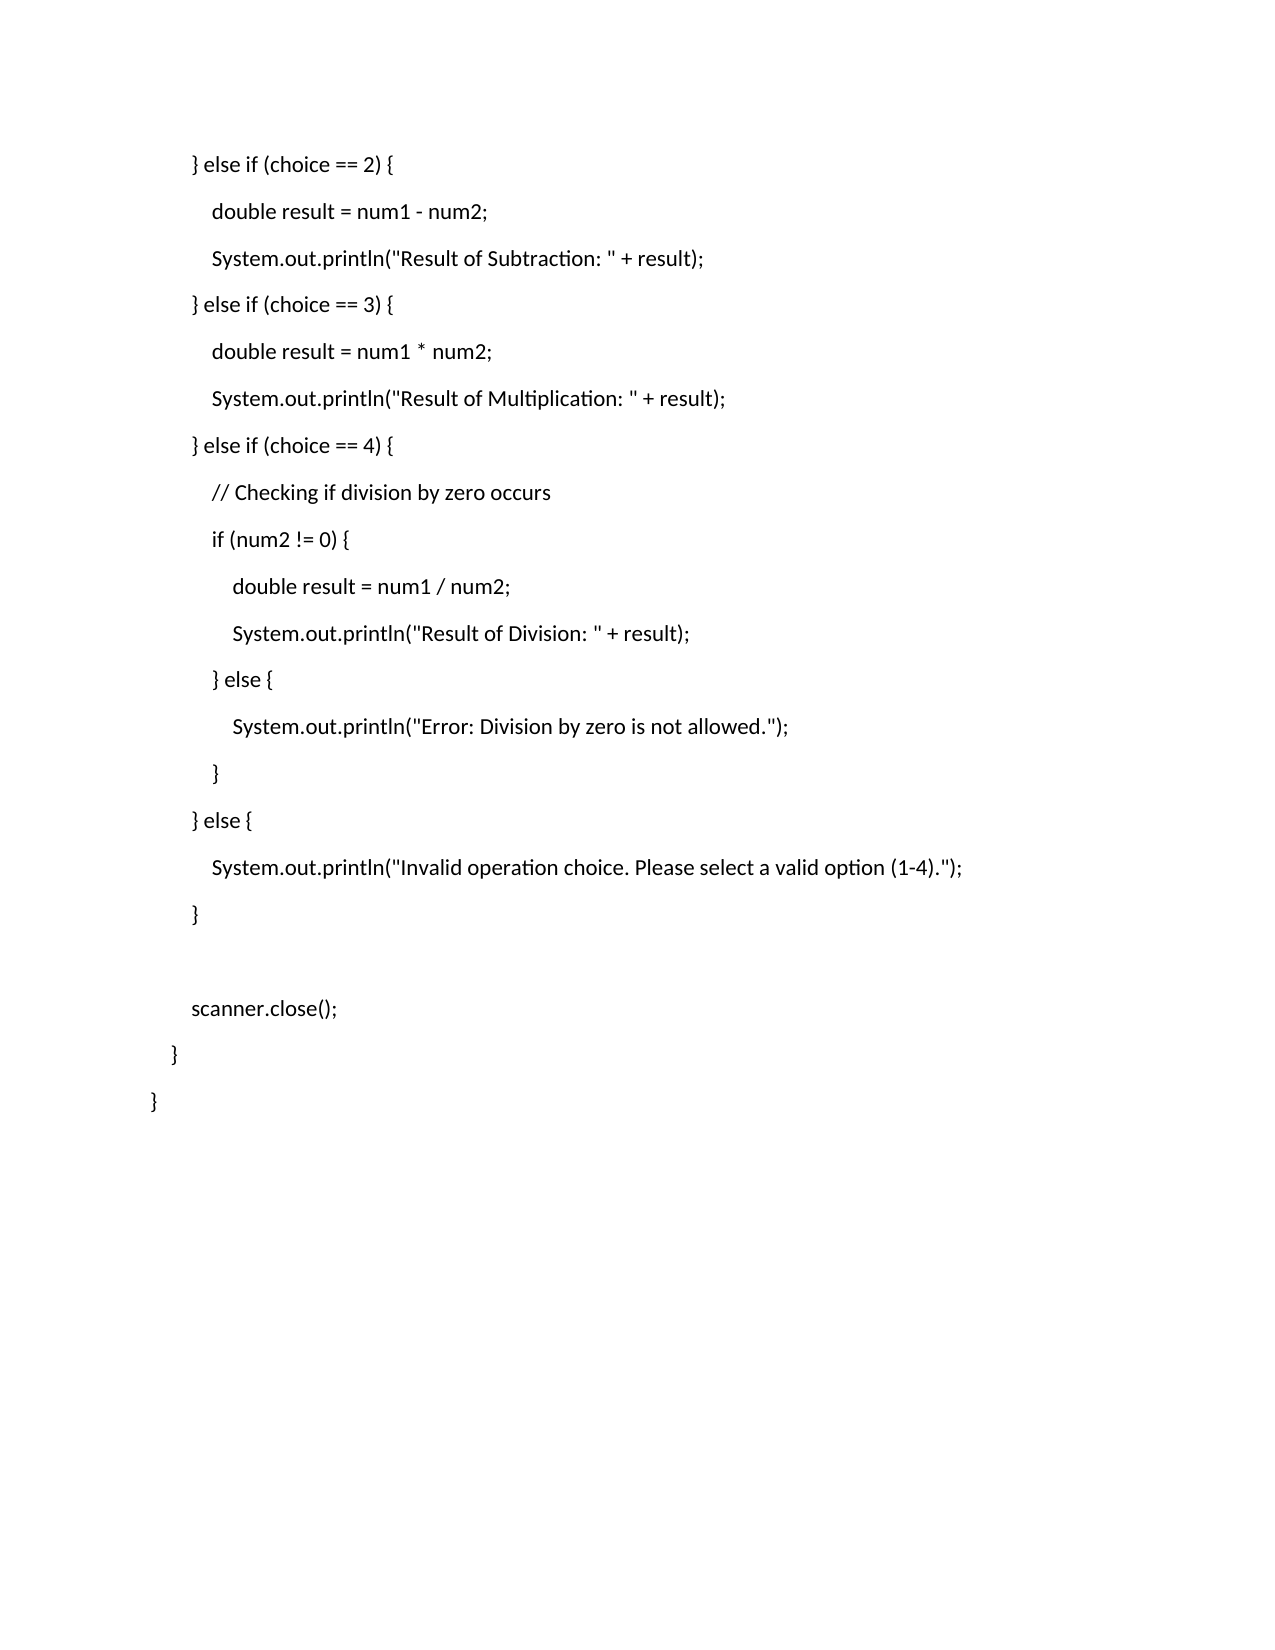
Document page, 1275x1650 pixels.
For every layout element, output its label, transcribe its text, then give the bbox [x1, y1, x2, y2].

text // Checking if division by zero occurs [150, 478, 1125, 506]
text } else if (choice == 3) { [150, 291, 1125, 319]
text } else if (choice == 4) { [150, 431, 1125, 459]
text } else if (choice == 2) { [150, 150, 1125, 178]
text System.out.println("Result of Multiplication: " + result); [150, 384, 1125, 412]
text } [150, 1087, 1125, 1116]
text double result = num1 * num2; [150, 337, 1125, 366]
text double result = num1 / num2; [150, 572, 1125, 600]
text System.out.println("Error: Division by zero is not allowed."); [150, 712, 1125, 741]
text } [150, 759, 1125, 787]
text double result = num1 - num2; [150, 197, 1125, 225]
text } [150, 900, 1125, 928]
text if (num2 != 0) { [150, 525, 1125, 553]
text scanner.close(); [150, 994, 1125, 1022]
text } else { [150, 666, 1125, 694]
text } [150, 1041, 1125, 1069]
text System.out.println("Result of Subtraction: " + result); [150, 244, 1125, 272]
text } else { [150, 806, 1125, 834]
text System.out.println("Invalid operation choice. Please select a valid option (1-4)."); [150, 853, 1125, 881]
text System.out.println("Result of Division: " + result); [150, 619, 1125, 647]
